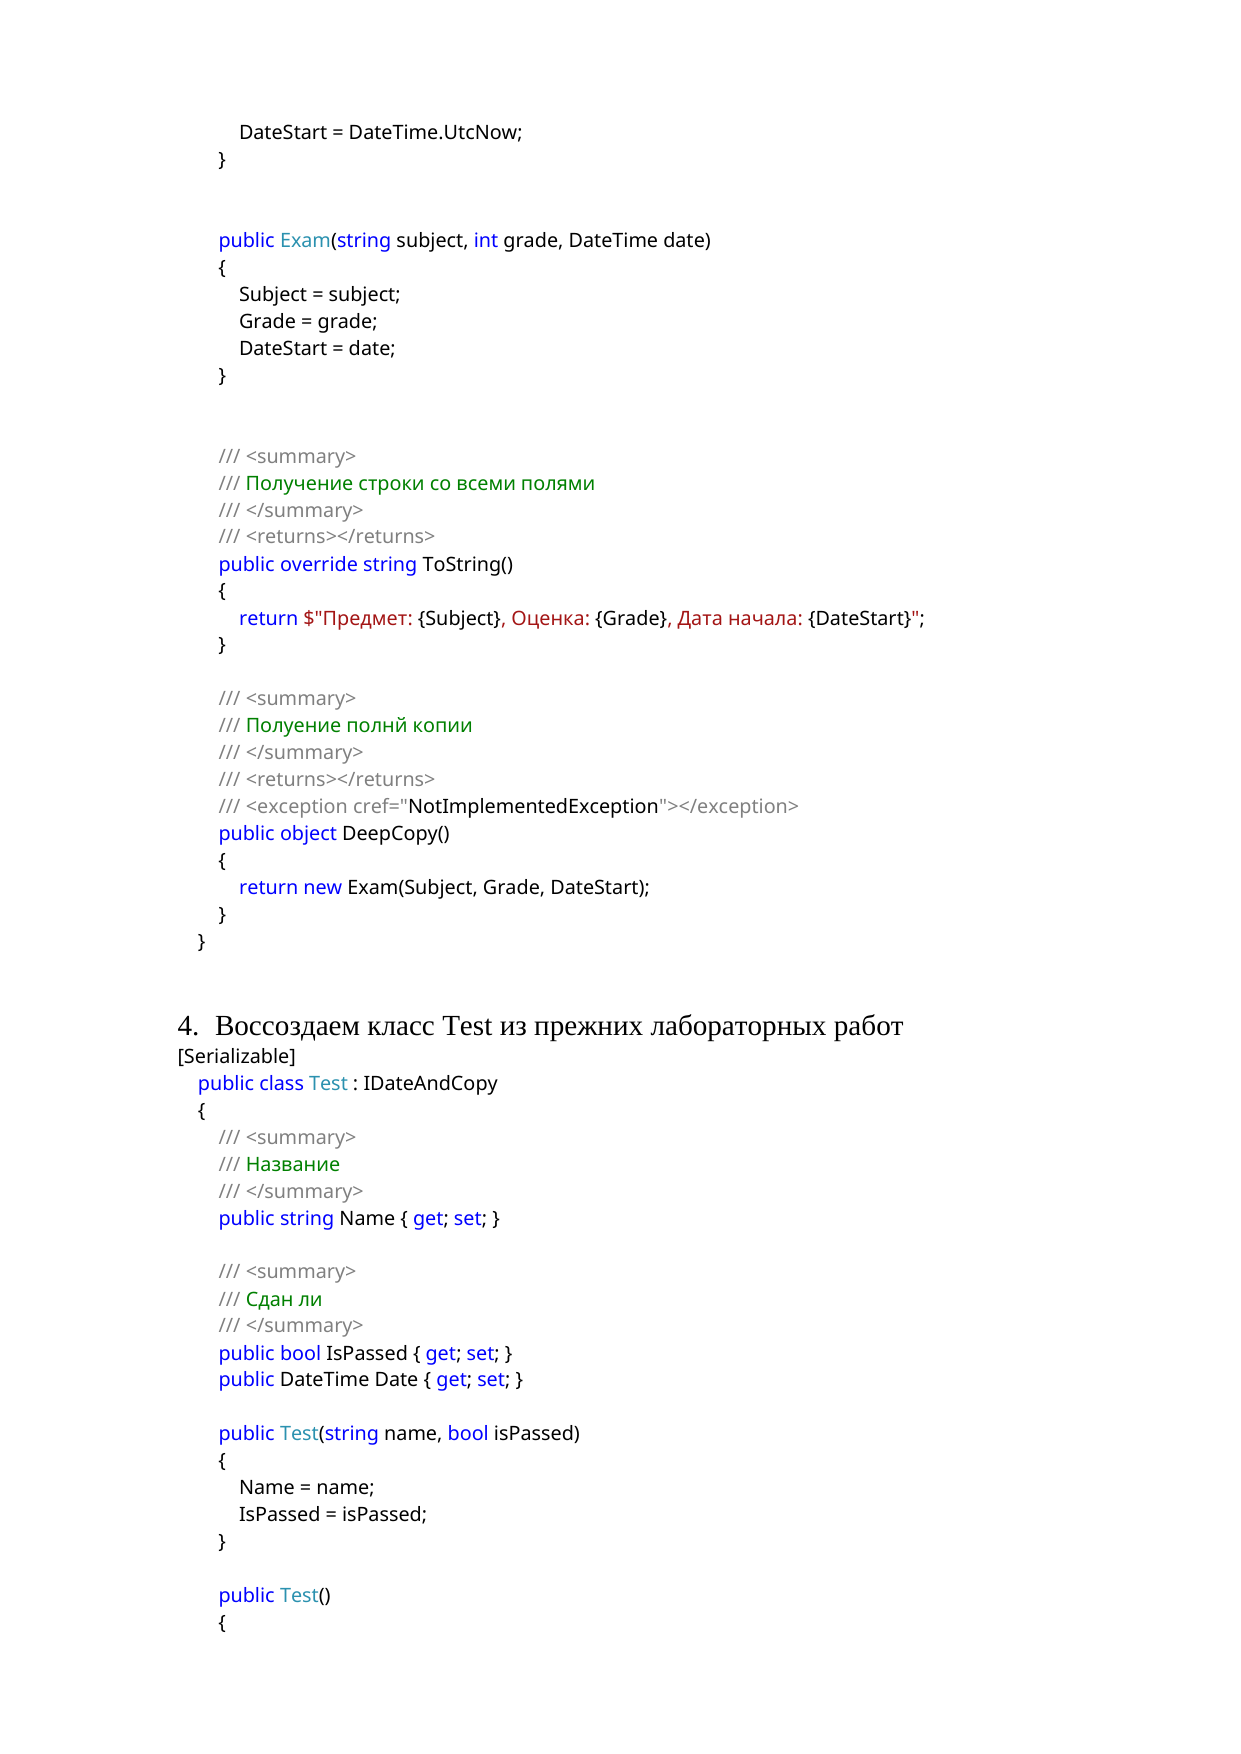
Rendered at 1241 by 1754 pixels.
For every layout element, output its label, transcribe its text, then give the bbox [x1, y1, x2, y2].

text } [177, 1528, 1152, 1554]
text { [177, 1608, 1152, 1636]
text { [177, 1447, 1152, 1474]
text /// <summary> [177, 442, 1152, 469]
text { [177, 577, 1152, 604]
text } [177, 927, 1152, 954]
text public class Test : IDateAndCopy [177, 1069, 1152, 1096]
text /// Название [177, 1150, 1152, 1177]
text /// <exception cref="NotImplementedException"></exception> [177, 793, 1152, 819]
text } [177, 145, 1152, 172]
text return new Exam(Subject, Grade, DateStart); [177, 873, 1152, 901]
text /// Полуение полнй копии [177, 712, 1152, 739]
text /// <summary> [177, 1258, 1152, 1285]
text return $"Предмет: {Subject}, Оценка: {Grade}, Дата начала: {DateStart}"; [177, 604, 1152, 631]
text public string Name { get; set; } [177, 1204, 1152, 1231]
text public Exam(string subject, int grade, DateTime date) [177, 226, 1152, 253]
text Name = name; [177, 1474, 1152, 1501]
text DateStart = DateTime.UtcNow; [177, 118, 1152, 145]
text public Test(string name, bool isPassed) [177, 1420, 1152, 1447]
text DateStart = date; [177, 334, 1152, 361]
text /// </summary> [177, 496, 1152, 523]
text public object DeepCopy() [177, 819, 1152, 847]
text } [177, 631, 1152, 658]
text /// Получение строки со всеми полями [177, 469, 1152, 496]
text } [177, 901, 1152, 927]
text public Test() [177, 1582, 1152, 1608]
text /// <returns></returns> [177, 523, 1152, 550]
text /// </summary> [177, 739, 1152, 766]
text /// </summary> [177, 1177, 1152, 1204]
text /// </summary> [177, 1312, 1152, 1339]
text public override string ToString() [177, 550, 1152, 577]
text Grade = grade; [177, 307, 1152, 334]
text /// Сдан ли [177, 1285, 1152, 1312]
text /// <summary> [177, 685, 1152, 712]
text } [177, 361, 1152, 388]
text [Serializable] [177, 1042, 1152, 1069]
text /// <returns></returns> [177, 766, 1152, 793]
text { [177, 847, 1152, 873]
text IsPassed = isPassed; [177, 1501, 1152, 1528]
text public DateTime Date { get; set; } [177, 1366, 1152, 1393]
text { [177, 1096, 1152, 1123]
text /// <summary> [177, 1123, 1152, 1150]
text public bool IsPassed { get; set; } [177, 1339, 1152, 1366]
text { [177, 253, 1152, 280]
list Воссоздаем класс Test из прежних лабораторных работ [177, 1008, 1152, 1042]
text Subject = subject; [177, 280, 1152, 307]
